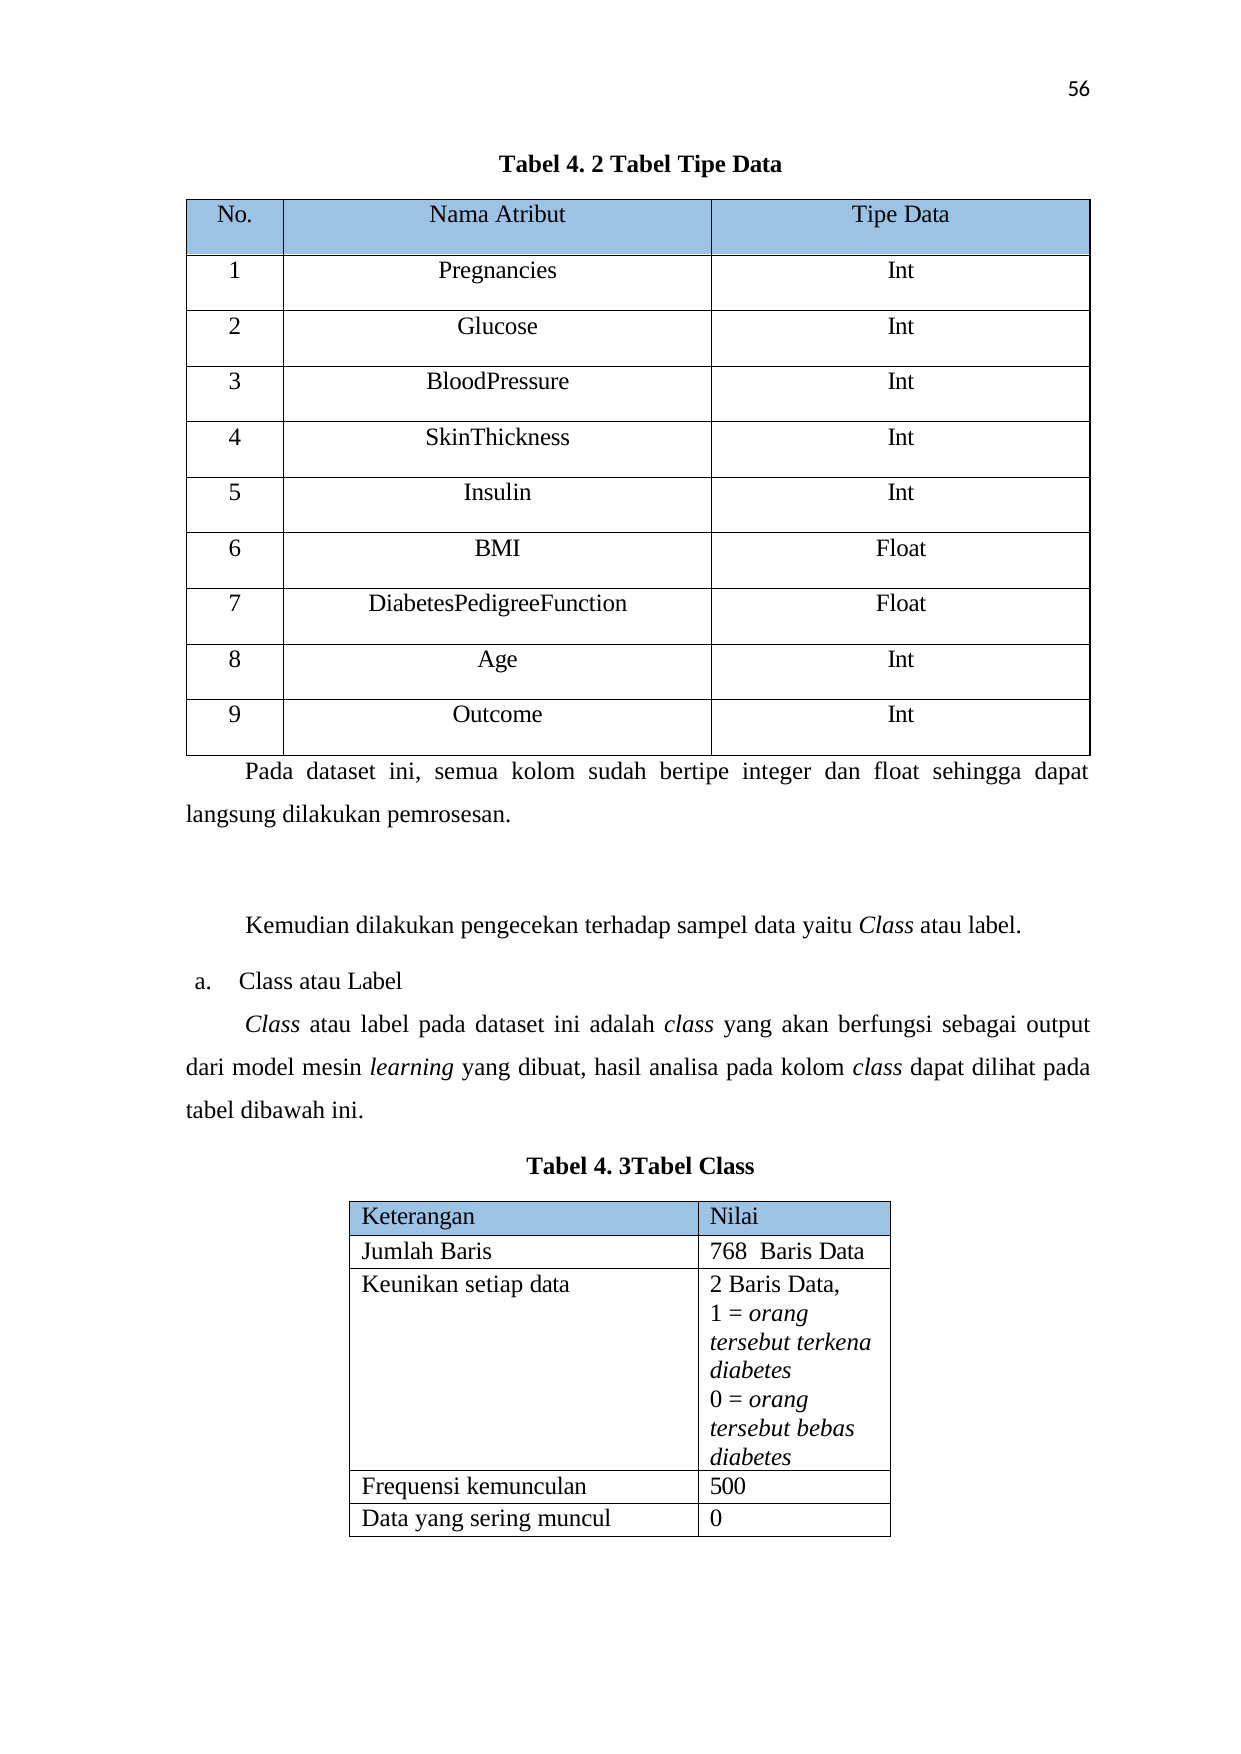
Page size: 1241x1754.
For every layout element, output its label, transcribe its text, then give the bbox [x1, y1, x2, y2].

table_cell Insulin [284, 478, 711, 532]
table_cell Frequensi kemunculan [350, 1471, 698, 1503]
table_header No. [187, 200, 283, 254]
table_cell Pregnancies [284, 256, 711, 310]
table_cell Int [712, 367, 1089, 421]
table_cell 0 [699, 1504, 890, 1536]
table_cell 7 [187, 589, 283, 643]
table_cell Int [712, 645, 1089, 699]
table_cell Int [712, 700, 1089, 754]
table_cell Outcome [284, 700, 711, 754]
table_cell 6 [187, 533, 283, 588]
table_cell 2 [187, 311, 283, 366]
table_cell Int [712, 256, 1089, 310]
list Class atau Label [194, 966, 1207, 995]
table_cell Jumlah Baris [350, 1236, 698, 1268]
table_cell 9 [187, 700, 283, 754]
table_cell DiabetesPedigreeFunction [284, 589, 711, 643]
table_cell Keunikan setiap data [350, 1269, 698, 1470]
table_cell Float [712, 589, 1089, 643]
table_header Tipe Data [712, 200, 1089, 254]
table_cell 3 [187, 367, 283, 421]
table_cell Glucose [284, 311, 711, 366]
table_cell 500 [699, 1471, 890, 1503]
table_header Nama Atribut [284, 200, 711, 254]
table_cell 2 Baris Data, 1 = orang tersebut terkena diabetes 0 = orang tersebut bebas diabetes [699, 1269, 890, 1470]
table_cell 4 [187, 422, 283, 477]
table_cell Data yang sering muncul [350, 1504, 698, 1536]
table_cell Int [712, 478, 1089, 532]
table_cell Age [284, 645, 711, 699]
text Class atau label pada dataset ini adalah class yang akan berfungsi sebagai output dari model mesin learning yang dibuat, hasil analisa pada kolom class dapat dilihat pada tabel dibawah ini. [186, 1009, 1091, 1124]
subtitle Tabel 4. 3Tabel Class [526, 1151, 1207, 1180]
subtitle Tabel 4. 2 Tabel Tipe Data [74, 149, 1207, 178]
table_header Nilai [699, 1202, 890, 1235]
table_cell 1 [187, 256, 283, 310]
table_cell 5 [187, 478, 283, 532]
table_cell 768 Baris Data [699, 1236, 890, 1268]
table_cell Float [712, 533, 1089, 588]
table_cell BMI [284, 533, 711, 588]
table_cell Int [712, 311, 1089, 366]
text Kemudian dilakukan pengecekan terhadap sampel data yaitu Class atau label. [105, 910, 1162, 939]
text Pada dataset ini, semua kolom sudah bertipe integer dan float sehingga dapat langsung dilakukan pemrosesan. [186, 756, 1090, 828]
table_cell 8 [187, 645, 283, 699]
table_cell SkinThickness [284, 422, 711, 477]
table_cell Int [712, 422, 1089, 477]
table_header Keterangan [350, 1202, 698, 1235]
table_cell BloodPressure [284, 367, 711, 421]
